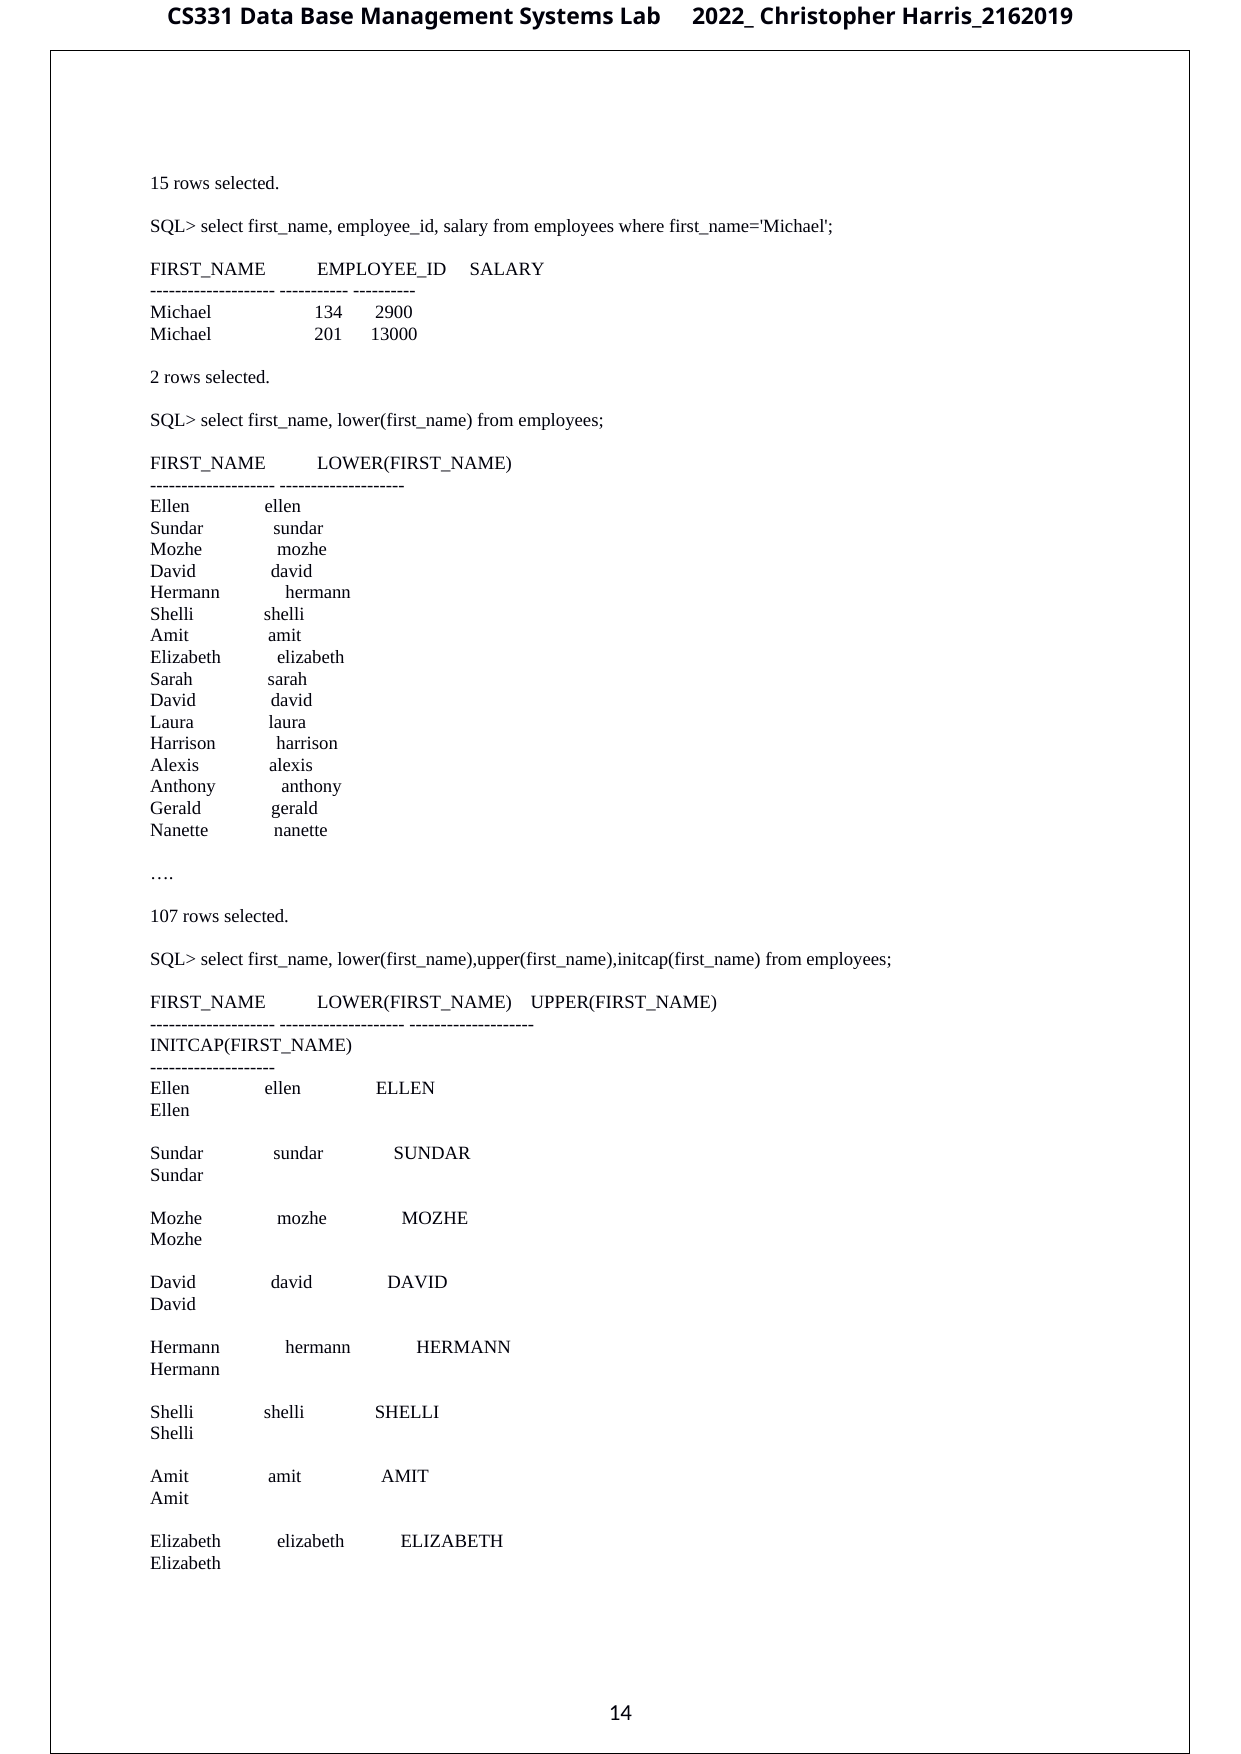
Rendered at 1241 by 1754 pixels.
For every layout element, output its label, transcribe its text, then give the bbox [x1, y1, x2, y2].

text INITCAP(FIRST_NAME) [150, 1034, 1090, 1056]
text 2 rows selected. [150, 366, 1090, 387]
text Mozhe mozhe MOZHE [150, 1207, 1090, 1228]
text Shelli shelli SHELLI [150, 1401, 1090, 1422]
text Elizabeth elizabeth [150, 646, 1090, 667]
text Sundar [150, 1163, 1090, 1185]
text Alexis alexis [150, 754, 1090, 775]
text Hermann [150, 1357, 1090, 1379]
text Anthony anthony [150, 775, 1090, 797]
text …. [150, 862, 1090, 883]
text Ellen ellen ELLEN [150, 1077, 1090, 1099]
text Sarah sarah [150, 667, 1090, 689]
text David david [150, 560, 1090, 581]
text Amit amit AMIT [150, 1465, 1090, 1487]
text 15 rows selected. [150, 172, 1090, 193]
text David david [150, 689, 1090, 711]
text Mozhe mozhe [150, 538, 1090, 560]
text Amit amit [150, 624, 1090, 646]
text SQL> select first_name, lower(first_name),upper(first_name),initcap(first_name) from employees; [150, 948, 1090, 969]
text -------------------- [150, 1056, 1090, 1077]
text Sundar sundar SUNDAR [150, 1142, 1090, 1163]
text Gerald gerald [150, 797, 1090, 818]
text FIRST_NAME LOWER(FIRST_NAME) UPPER(FIRST_NAME) [150, 991, 1090, 1012]
text SQL> select first_name, employee_id, salary from employees where first_name='Michael'; [150, 215, 1090, 236]
text -------------------- ----------- ---------- [150, 279, 1090, 301]
text -------------------- -------------------- -------------------- [150, 1012, 1090, 1034]
text Shelli [150, 1422, 1090, 1444]
text Shelli shelli [150, 603, 1090, 624]
text David david DAVID [150, 1271, 1090, 1293]
text David [150, 1293, 1090, 1314]
text Michael 134 2900 [150, 301, 1090, 322]
text Elizabeth [150, 1552, 1090, 1573]
text FIRST_NAME LOWER(FIRST_NAME) [150, 452, 1090, 473]
text Hermann hermann [150, 581, 1090, 603]
text Hermann hermann HERMANN [150, 1336, 1090, 1357]
text FIRST_NAME EMPLOYEE_ID SALARY [150, 258, 1090, 279]
text -------------------- -------------------- [150, 473, 1090, 495]
text Laura laura [150, 711, 1090, 732]
text Amit [150, 1487, 1090, 1508]
text Ellen [150, 1099, 1090, 1120]
text Sundar sundar [150, 517, 1090, 538]
text Michael 201 13000 [150, 322, 1090, 344]
text Nanette nanette [150, 818, 1090, 840]
text Mozhe [150, 1228, 1090, 1250]
text SQL> select first_name, lower(first_name) from employees; [150, 409, 1090, 430]
text Elizabeth elizabeth ELIZABETH [150, 1530, 1090, 1552]
text Harrison harrison [150, 732, 1090, 754]
text 107 rows selected. [150, 905, 1090, 926]
text Ellen ellen [150, 495, 1090, 517]
